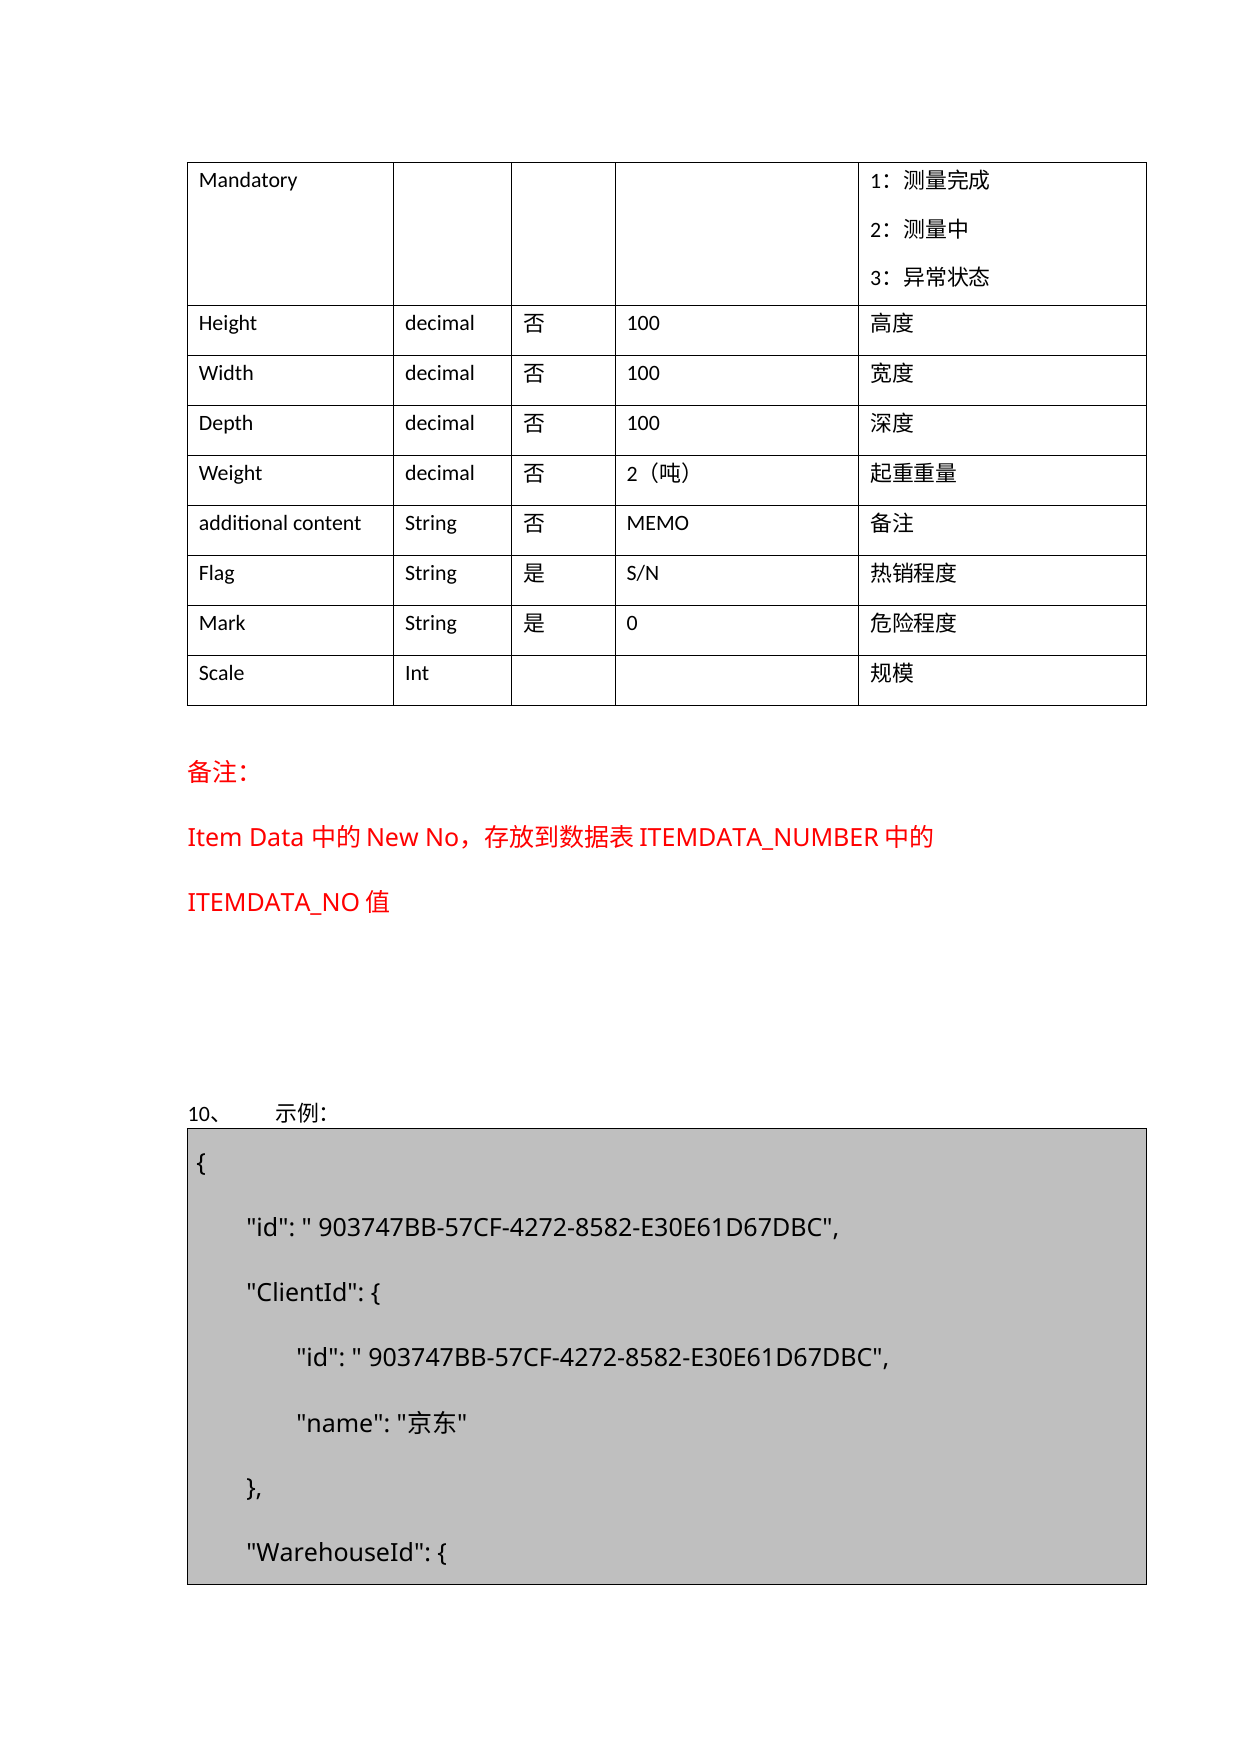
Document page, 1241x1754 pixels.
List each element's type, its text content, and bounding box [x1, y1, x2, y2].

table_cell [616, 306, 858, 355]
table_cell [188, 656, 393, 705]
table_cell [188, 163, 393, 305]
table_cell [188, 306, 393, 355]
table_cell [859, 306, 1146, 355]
text 备注： [187, 738, 1053, 803]
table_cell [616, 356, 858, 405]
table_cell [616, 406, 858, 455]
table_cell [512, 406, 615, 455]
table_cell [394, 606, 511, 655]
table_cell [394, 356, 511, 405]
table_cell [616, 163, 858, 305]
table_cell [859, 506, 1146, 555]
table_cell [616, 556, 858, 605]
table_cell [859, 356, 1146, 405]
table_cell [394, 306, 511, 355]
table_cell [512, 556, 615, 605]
list 示例： [187, 1096, 1053, 1128]
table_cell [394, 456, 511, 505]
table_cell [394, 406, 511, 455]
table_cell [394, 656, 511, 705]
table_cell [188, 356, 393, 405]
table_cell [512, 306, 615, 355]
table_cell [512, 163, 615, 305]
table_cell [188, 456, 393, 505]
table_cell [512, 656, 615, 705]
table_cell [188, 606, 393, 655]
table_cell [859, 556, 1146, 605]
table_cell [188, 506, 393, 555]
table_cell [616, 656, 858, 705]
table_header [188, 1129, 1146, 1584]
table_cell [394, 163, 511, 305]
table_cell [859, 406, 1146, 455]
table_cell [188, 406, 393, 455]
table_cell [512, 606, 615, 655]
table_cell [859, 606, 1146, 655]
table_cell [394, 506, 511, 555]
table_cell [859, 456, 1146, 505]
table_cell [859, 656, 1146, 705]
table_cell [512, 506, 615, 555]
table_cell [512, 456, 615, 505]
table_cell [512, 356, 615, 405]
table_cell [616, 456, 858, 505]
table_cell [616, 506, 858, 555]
text Item Data 中的New No，存放到数据表ITEMDATA_NUMBER中的ITEMDATA_NO值 [187, 803, 1053, 933]
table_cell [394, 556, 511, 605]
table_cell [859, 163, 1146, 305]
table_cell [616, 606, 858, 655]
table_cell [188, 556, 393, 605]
